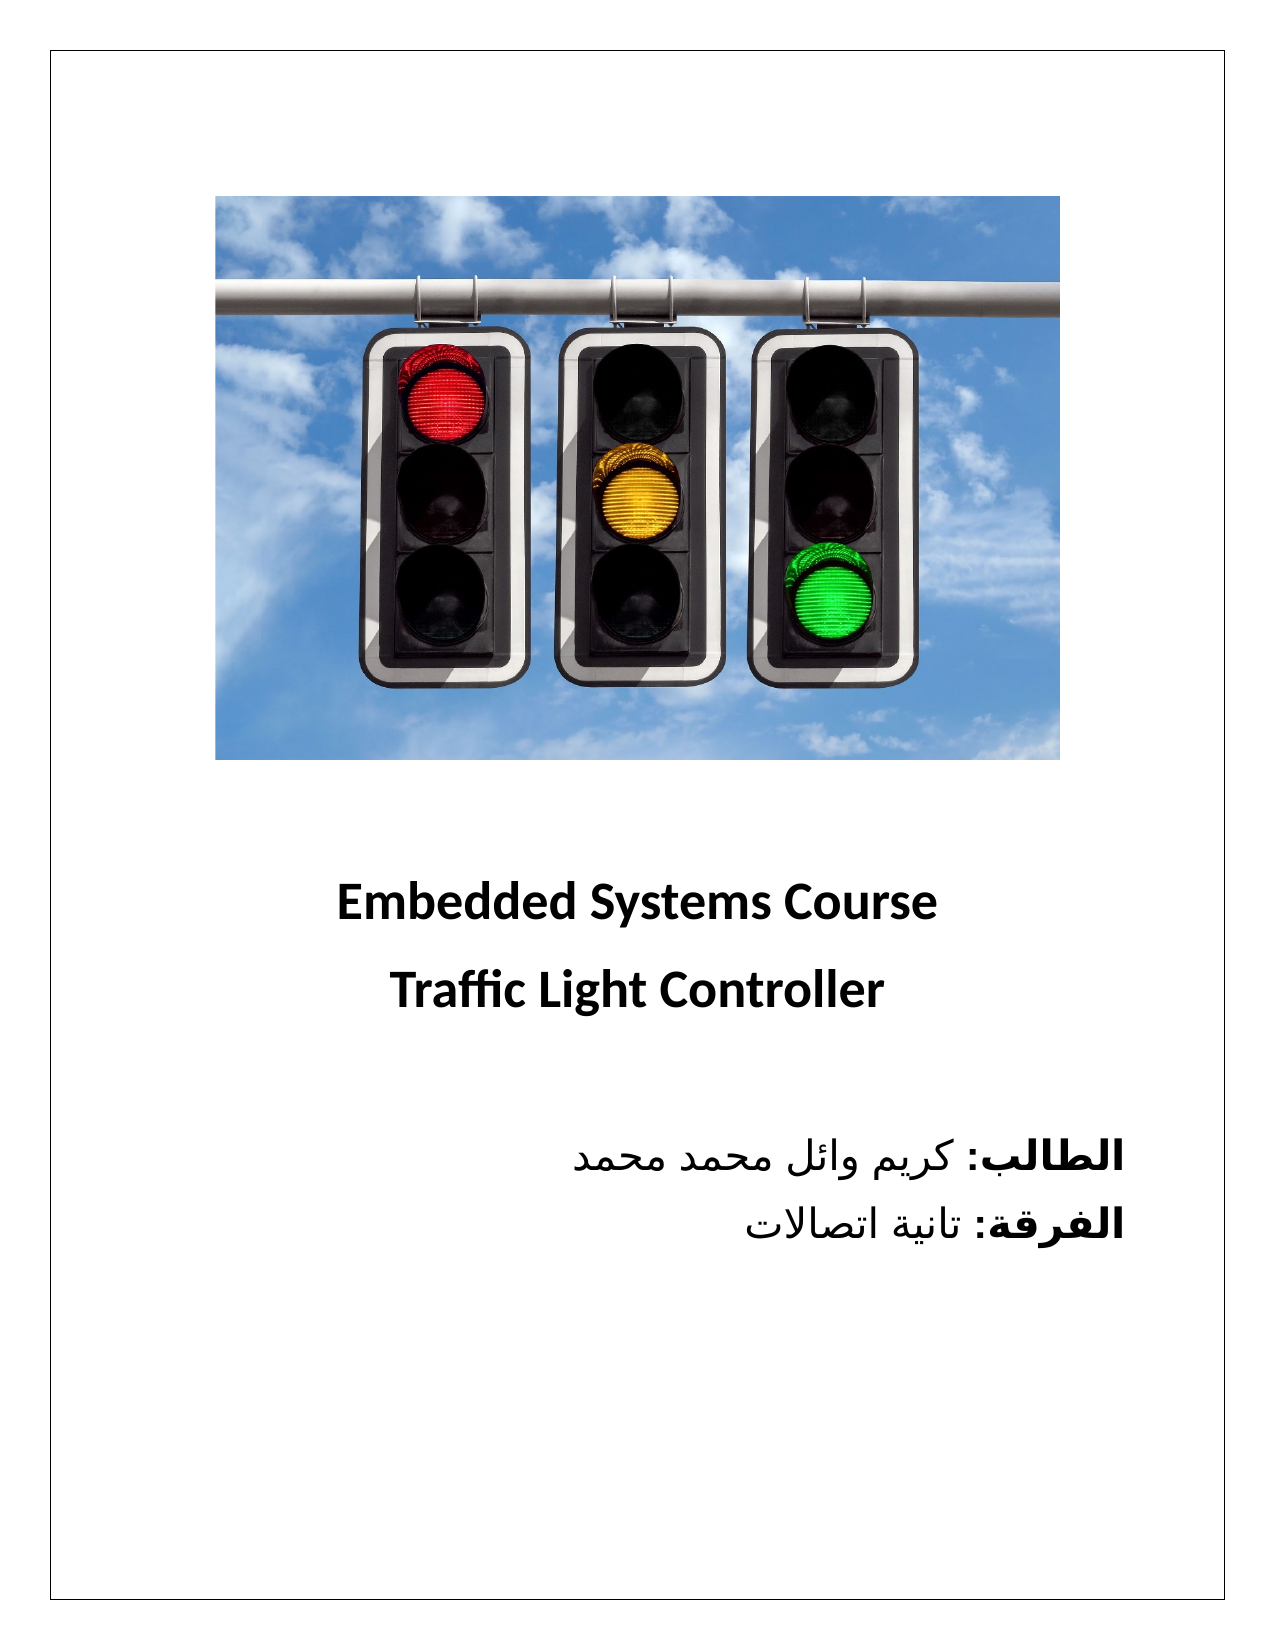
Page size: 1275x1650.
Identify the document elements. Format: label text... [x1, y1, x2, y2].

text الفرقة: تانية اتصالات [150, 1199, 1125, 1247]
text الطالب: كريم وائل محمد محمد [150, 1131, 1125, 1179]
text Embedded Systems Course [150, 867, 1125, 933]
picture [215, 196, 1060, 760]
text Traffic Light Controller [150, 955, 1125, 1021]
